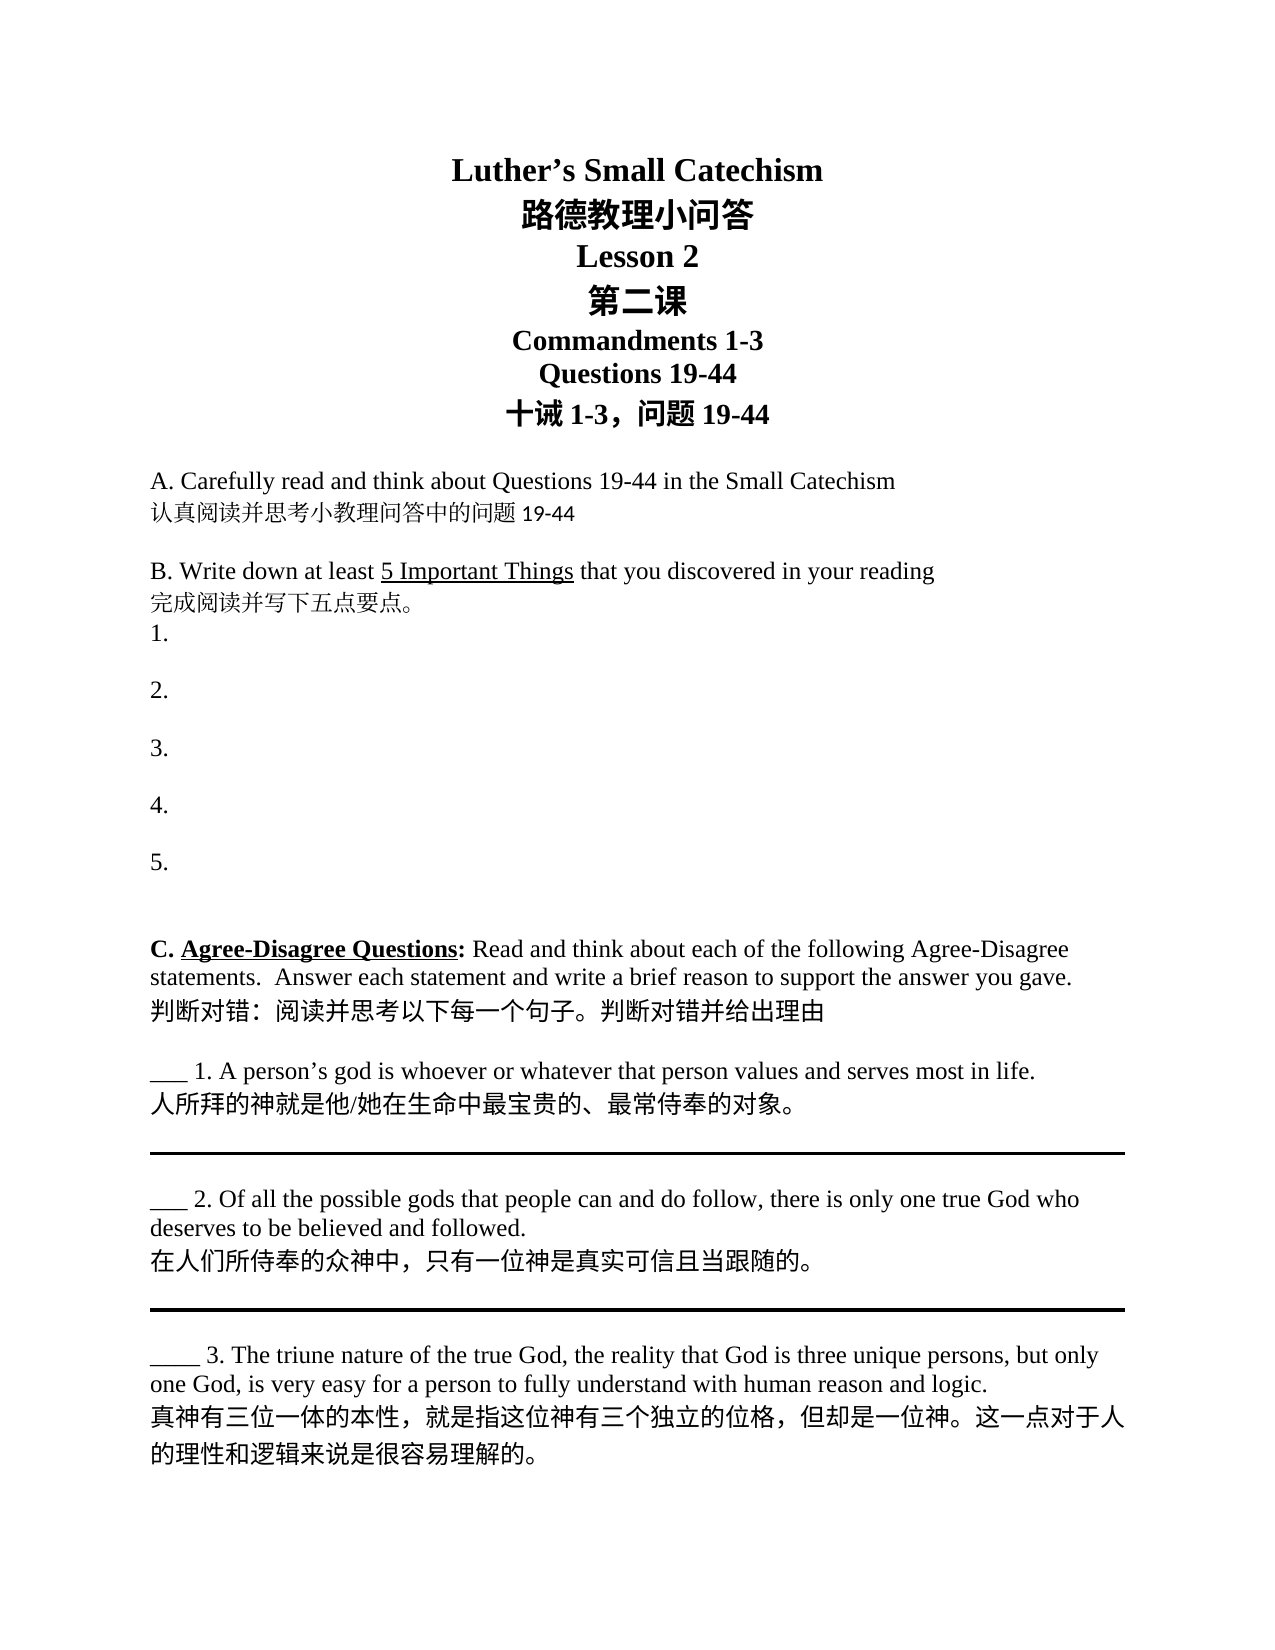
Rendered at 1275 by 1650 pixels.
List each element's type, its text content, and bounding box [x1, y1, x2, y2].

text ___ 2. Of all the possible gods that people can and do follow, there is only one true God who deserves to be believed and followed. [150, 1184, 1125, 1241]
text 认真阅读并思考小教理问答中的问题19-44 [150, 495, 1125, 528]
text 2. [150, 676, 1125, 704]
text 4. [150, 791, 1125, 819]
text 第二课 [150, 275, 1125, 323]
text 3. [150, 733, 1125, 762]
text 5. [150, 847, 1125, 876]
text 人所拜的神就是他/她在生命中最宝贵的、最常侍奉的对象。 [150, 1085, 1125, 1121]
text 在人们所侍奉的众神中，只有一位神是真实可信且当跟随的。 [150, 1241, 1125, 1278]
text Luther’s Small Catechism [150, 150, 1125, 188]
text Commandments 1-3 [150, 323, 1125, 357]
text 十诫1-3，问题19-44 [150, 390, 1125, 432]
text A. Carefully read and think about Questions 19-44 in the Small Catechism [150, 466, 1125, 495]
text Questions 19-44 [150, 357, 1125, 390]
text 真神有三位一体的本性，就是指这位神有三个独立的位格，但却是一位神。这一点对于人的理性和逻辑来说是很容易理解的。 [150, 1398, 1125, 1470]
text ___ 1. A person’s god is whoever or whatever that person values and serves most in life. [150, 1056, 1125, 1085]
text B. Write down at least 5 Important Things that you discovered in your reading [150, 556, 1125, 585]
text C. Agree-Disagree Questions: Read and think about each of the following Agree-Disagree statements. Answer each statement and write a brief reason to support the answer you gave. [150, 934, 1125, 991]
text Lesson 2 [150, 237, 1125, 275]
text 完成阅读并写下五点要点。 [150, 585, 1125, 618]
text 判断对错：阅读并思考以下每一个句子。判断对错并给出理由 [150, 991, 1125, 1027]
text ____ 3. The triune nature of the true God, the reality that God is three unique persons, but only one God, is very easy for a person to fully understand with human reason and logic. [150, 1340, 1125, 1398]
text 路德教理小问答 [150, 188, 1125, 237]
text 1. [150, 618, 1125, 647]
